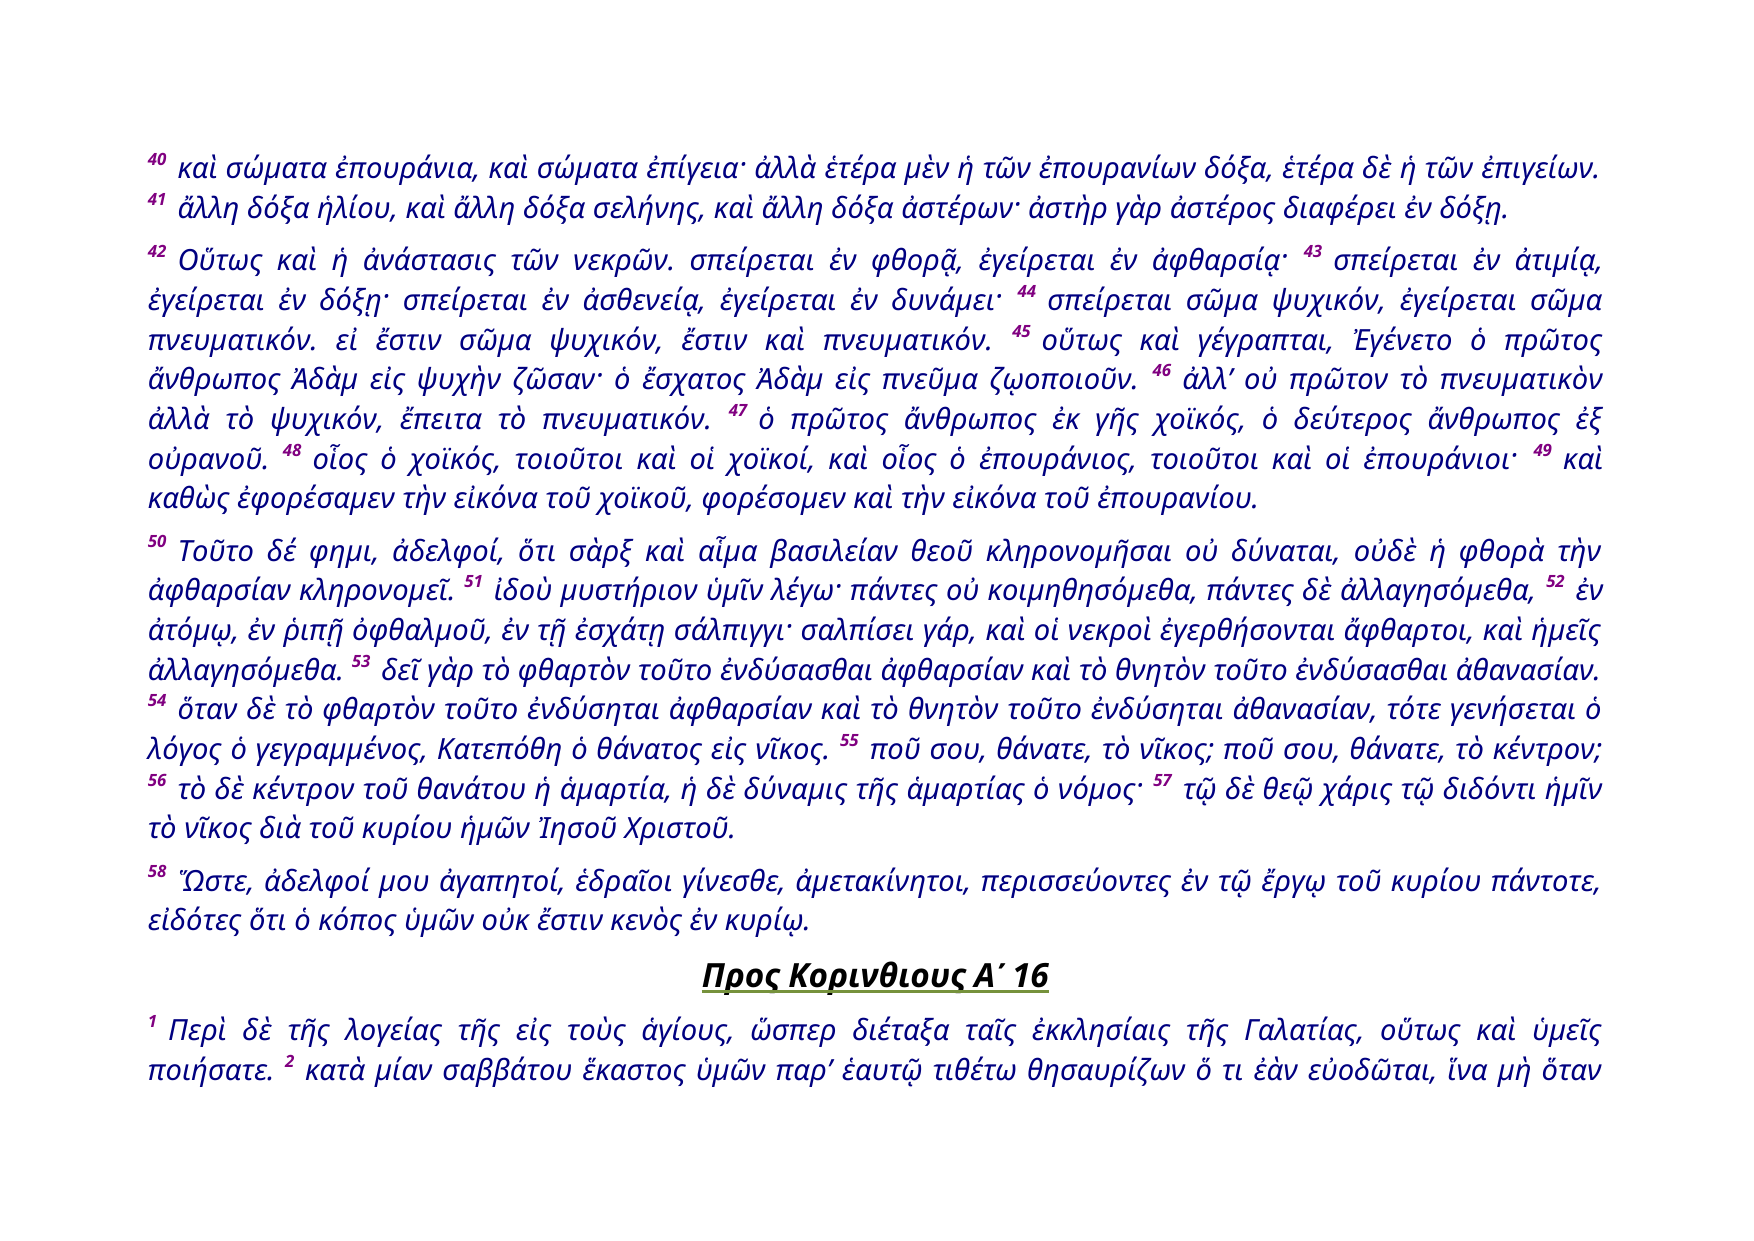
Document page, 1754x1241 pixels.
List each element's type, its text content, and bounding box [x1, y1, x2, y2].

text 50 Τοῦτο δέ φημι, ἀδελφοί, ὅτι σὰρξ καὶ αἷμα βασιλείαν θεοῦ κληρονομῆσαι οὐ δύναται, οὐδὲ ἡ φθορὰ τὴν ἀφθαρσίαν κληρονομεῖ. 51 ἰδοὺ μυστήριον ὑμῖν λέγω· πάντες οὐ κοιμηθησόμεθα, πάντες δὲ ἀλλαγησόμεθα, 52 ἐν ἀτόμῳ, ἐν ῥιπῇ ὀφθαλμοῦ, ἐν τῇ ἐσχάτῃ σάλπιγγι· σαλπίσει γάρ, καὶ οἱ νεκροὶ ἐγερθήσονται ἄφθαρτοι, καὶ ἡμεῖς ἀλλαγησόμεθα. 53 δεῖ γὰρ τὸ φθαρτὸν τοῦτο ἐνδύσασθαι ἀφθαρσίαν καὶ τὸ θνητὸν τοῦτο ἐνδύσασθαι ἀθανασίαν. 54 ὅταν δὲ τὸ φθαρτὸν τοῦτο ἐνδύσηται ἀφθαρσίαν καὶ τὸ θνητὸν τοῦτο ἐνδύσηται ἀθανασίαν, τότε γενήσεται ὁ λόγος ὁ γεγραμμένος, Κατεπόθη ὁ θάνατος εἰς νῖκος. 55 ποῦ σου, θάνατε, τὸ νῖκος; ποῦ σου, θάνατε, τὸ κέντρον; 56 τὸ δὲ κέντρον τοῦ θανάτου ἡ ἁμαρτία, ἡ δὲ δύναμις τῆς ἁμαρτίας ὁ νόμος· 57 τῷ δὲ θεῷ χάρις τῷ διδόντι ἡμῖν τὸ νῖκος διὰ τοῦ κυρίου ἡμῶν Ἰησοῦ Χριστοῦ. [148, 530, 1606, 847]
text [148, 148, 1606, 227]
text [148, 1010, 1606, 1089]
text 42 Οὕτως καὶ ἡ ἀνάστασις τῶν νεκρῶν. σπείρεται ἐν φθορᾷ, ἐγείρεται ἐν ἀφθαρσίᾳ· 43 σπείρεται ἐν ἀτιμίᾳ, ἐγείρεται ἐν δόξῃ· σπείρεται ἐν ἀσθενείᾳ, ἐγείρεται ἐν δυνάμει· 44 σπείρεται σῶμα ψυχικόν, ἐγείρεται σῶμα πνευματικόν. εἰ ἔστιν σῶμα ψυχικόν, ἔστιν καὶ πνευματικόν. 45 οὕτως καὶ γέγραπται, Ἐγένετο ὁ πρῶτος ἄνθρωπος Ἀδὰμ εἰς ψυχὴν ζῶσαν· ὁ ἔσχατος Ἀδὰμ εἰς πνεῦμα ζῳοποιοῦν. 46 ἀλλ’ οὐ πρῶτον τὸ πνευματικὸν ἀλλὰ τὸ ψυχικόν, ἔπειτα τὸ πνευματικόν. 47 ὁ πρῶτος ἄνθρωπος ἐκ γῆς χοϊκός, ὁ δεύτερος ἄνθρωπος ἐξ οὐρανοῦ. 48 οἷος ὁ χοϊκός, τοιοῦτοι καὶ οἱ χοϊκοί, καὶ οἷος ὁ ἐπουράνιος, τοιοῦτοι καὶ οἱ ἐπουράνιοι· 49 καὶ καθὼς ἐφορέσαμεν τὴν εἰκόνα τοῦ χοϊκοῦ, φορέσομεν καὶ τὴν εἰκόνα τοῦ ἐπουρανίου. [148, 239, 1606, 517]
text Προς Κορινθιους Αʹ 16 [148, 952, 1606, 997]
text 58 Ὥστε, ἀδελφοί μου ἀγαπητοί, ἑδραῖοι γίνεσθε, ἀμετακίνητοι, περισσεύοντες ἐν τῷ ἔργῳ τοῦ κυρίου πάντοτε, εἰδότες ὅτι ὁ κόπος ὑμῶν οὐκ ἔστιν κενὸς ἐν κυρίῳ. [148, 860, 1606, 939]
